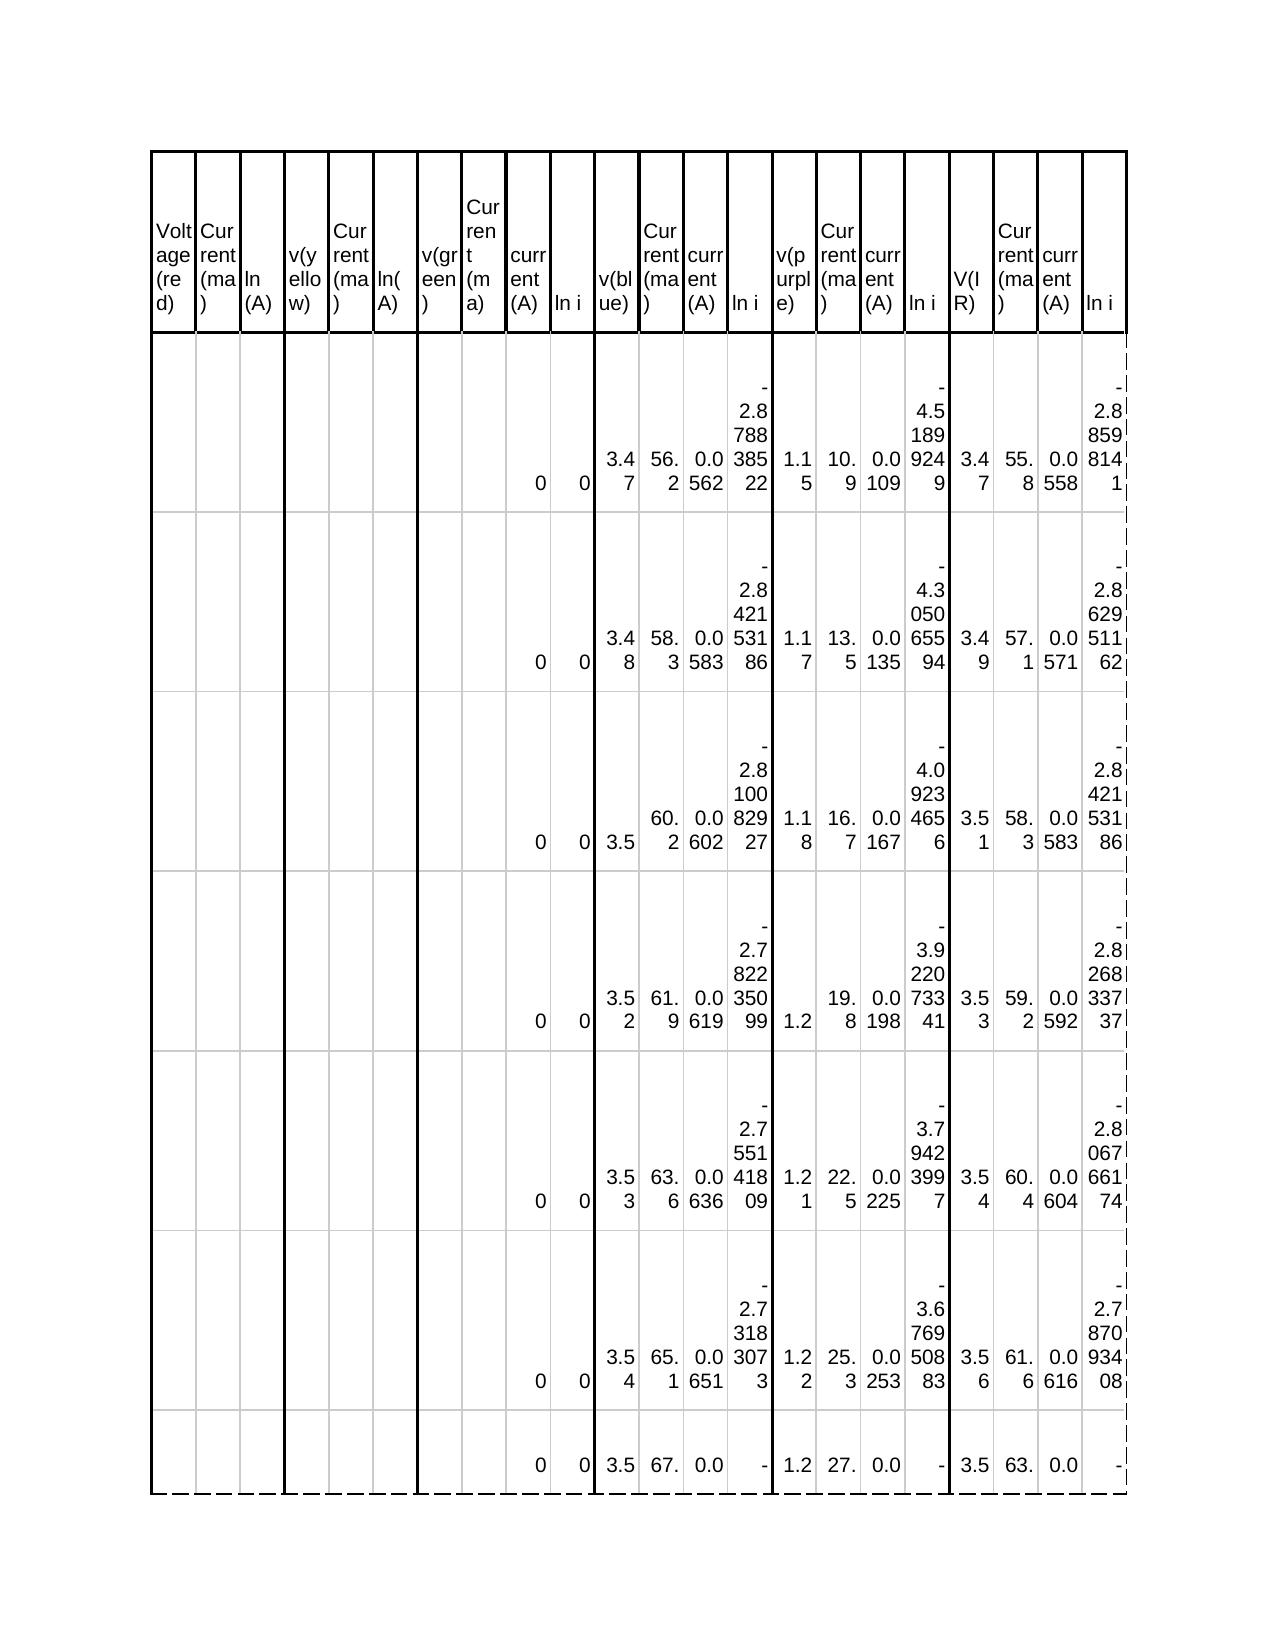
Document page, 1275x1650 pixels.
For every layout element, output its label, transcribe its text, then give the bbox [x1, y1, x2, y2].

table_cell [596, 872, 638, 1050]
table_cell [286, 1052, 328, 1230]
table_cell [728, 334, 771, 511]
table_header current (A) [1039, 153, 1081, 331]
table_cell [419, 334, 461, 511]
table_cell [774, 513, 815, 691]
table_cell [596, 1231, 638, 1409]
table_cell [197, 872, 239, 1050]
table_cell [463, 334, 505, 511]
table_header Current (ma) [330, 153, 372, 331]
table_header ln i [729, 153, 771, 331]
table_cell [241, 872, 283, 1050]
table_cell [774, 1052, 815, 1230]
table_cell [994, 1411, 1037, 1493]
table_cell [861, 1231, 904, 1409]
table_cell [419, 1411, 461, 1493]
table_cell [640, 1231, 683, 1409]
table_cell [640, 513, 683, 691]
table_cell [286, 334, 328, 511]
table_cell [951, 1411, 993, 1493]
table_header v(yellow) [286, 153, 327, 331]
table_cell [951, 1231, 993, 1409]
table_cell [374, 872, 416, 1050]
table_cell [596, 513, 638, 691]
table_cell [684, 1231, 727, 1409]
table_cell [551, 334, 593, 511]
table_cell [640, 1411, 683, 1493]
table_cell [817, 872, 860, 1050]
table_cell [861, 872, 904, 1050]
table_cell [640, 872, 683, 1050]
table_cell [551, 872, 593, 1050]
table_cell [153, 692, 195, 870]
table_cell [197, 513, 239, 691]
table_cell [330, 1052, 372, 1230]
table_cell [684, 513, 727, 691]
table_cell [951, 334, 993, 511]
table_header ln i [552, 153, 593, 331]
table_header current (A) [862, 153, 903, 331]
table_header v(blue) [596, 153, 637, 331]
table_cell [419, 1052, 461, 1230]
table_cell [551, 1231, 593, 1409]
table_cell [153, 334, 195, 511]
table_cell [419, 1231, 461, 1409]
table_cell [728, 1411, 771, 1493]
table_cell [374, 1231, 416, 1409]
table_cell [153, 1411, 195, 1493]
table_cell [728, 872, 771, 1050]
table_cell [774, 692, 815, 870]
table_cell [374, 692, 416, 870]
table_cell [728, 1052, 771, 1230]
table_header Current (ma) [818, 153, 859, 331]
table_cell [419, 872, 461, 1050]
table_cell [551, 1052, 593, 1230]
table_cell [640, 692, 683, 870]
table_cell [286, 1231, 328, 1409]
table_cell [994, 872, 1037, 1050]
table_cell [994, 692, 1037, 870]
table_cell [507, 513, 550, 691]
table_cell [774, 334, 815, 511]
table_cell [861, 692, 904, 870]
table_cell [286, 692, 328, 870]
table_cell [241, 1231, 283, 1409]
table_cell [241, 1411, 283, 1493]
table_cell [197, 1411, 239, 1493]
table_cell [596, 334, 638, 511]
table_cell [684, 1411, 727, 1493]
table_header Current (ma) [463, 153, 504, 331]
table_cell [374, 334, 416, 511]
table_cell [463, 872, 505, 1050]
table_header Current (ma) [995, 153, 1036, 331]
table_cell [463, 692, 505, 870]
table_header current (A) [508, 153, 549, 331]
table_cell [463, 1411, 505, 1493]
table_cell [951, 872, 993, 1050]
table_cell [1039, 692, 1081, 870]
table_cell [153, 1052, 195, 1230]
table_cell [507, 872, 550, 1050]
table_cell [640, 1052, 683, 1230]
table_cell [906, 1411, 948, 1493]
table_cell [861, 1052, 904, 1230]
table_header ln i [906, 153, 948, 331]
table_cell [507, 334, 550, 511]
table_header ln(A) [375, 153, 416, 331]
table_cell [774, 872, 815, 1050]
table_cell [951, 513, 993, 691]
table_header Current (ma) [197, 153, 239, 331]
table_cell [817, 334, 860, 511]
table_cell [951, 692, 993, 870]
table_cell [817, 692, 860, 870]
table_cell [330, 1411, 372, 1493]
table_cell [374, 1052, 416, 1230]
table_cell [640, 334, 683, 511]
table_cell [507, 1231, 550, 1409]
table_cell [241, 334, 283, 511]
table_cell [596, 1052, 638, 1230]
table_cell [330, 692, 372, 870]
table_header V(IR) [951, 153, 992, 331]
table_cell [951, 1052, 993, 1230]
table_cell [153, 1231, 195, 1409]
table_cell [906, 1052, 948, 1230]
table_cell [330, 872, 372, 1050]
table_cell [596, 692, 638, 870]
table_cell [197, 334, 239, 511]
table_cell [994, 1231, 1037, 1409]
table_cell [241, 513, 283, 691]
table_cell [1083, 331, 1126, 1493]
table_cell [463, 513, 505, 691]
table_header ln (A) [242, 153, 283, 331]
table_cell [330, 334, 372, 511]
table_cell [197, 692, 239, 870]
table_header Current (ma) [641, 153, 682, 331]
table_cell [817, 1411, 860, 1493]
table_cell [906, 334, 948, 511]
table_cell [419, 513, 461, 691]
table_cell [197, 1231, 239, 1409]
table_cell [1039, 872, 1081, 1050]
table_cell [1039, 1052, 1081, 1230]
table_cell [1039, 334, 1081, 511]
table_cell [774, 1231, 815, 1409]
table_header v(green) [419, 153, 460, 331]
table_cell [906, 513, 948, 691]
table_header ln i [1084, 153, 1125, 331]
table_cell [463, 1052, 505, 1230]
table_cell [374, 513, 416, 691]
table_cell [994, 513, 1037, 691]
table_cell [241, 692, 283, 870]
table_header Voltage(red) [153, 153, 194, 331]
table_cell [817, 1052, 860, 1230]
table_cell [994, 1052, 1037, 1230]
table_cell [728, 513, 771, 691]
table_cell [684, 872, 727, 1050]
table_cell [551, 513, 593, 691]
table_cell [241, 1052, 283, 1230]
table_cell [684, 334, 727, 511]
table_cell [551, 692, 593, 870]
table_header v(purple) [774, 153, 815, 331]
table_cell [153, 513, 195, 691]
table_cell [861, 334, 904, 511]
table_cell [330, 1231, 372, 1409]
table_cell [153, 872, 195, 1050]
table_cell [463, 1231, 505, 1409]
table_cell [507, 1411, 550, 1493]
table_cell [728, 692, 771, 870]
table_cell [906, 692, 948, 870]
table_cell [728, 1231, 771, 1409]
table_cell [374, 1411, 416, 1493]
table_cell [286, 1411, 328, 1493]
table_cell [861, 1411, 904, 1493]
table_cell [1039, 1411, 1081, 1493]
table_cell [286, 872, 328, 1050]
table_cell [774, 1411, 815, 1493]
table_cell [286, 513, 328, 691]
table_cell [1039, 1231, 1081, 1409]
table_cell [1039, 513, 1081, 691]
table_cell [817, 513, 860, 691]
table_header current (A) [685, 153, 726, 331]
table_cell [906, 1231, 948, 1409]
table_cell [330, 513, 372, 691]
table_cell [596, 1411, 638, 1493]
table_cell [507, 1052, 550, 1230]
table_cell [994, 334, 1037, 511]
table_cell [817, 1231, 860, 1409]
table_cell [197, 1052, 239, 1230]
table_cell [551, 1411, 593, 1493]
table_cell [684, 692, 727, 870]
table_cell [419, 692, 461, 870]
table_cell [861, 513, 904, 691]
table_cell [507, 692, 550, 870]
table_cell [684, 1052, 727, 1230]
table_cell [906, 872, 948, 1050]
